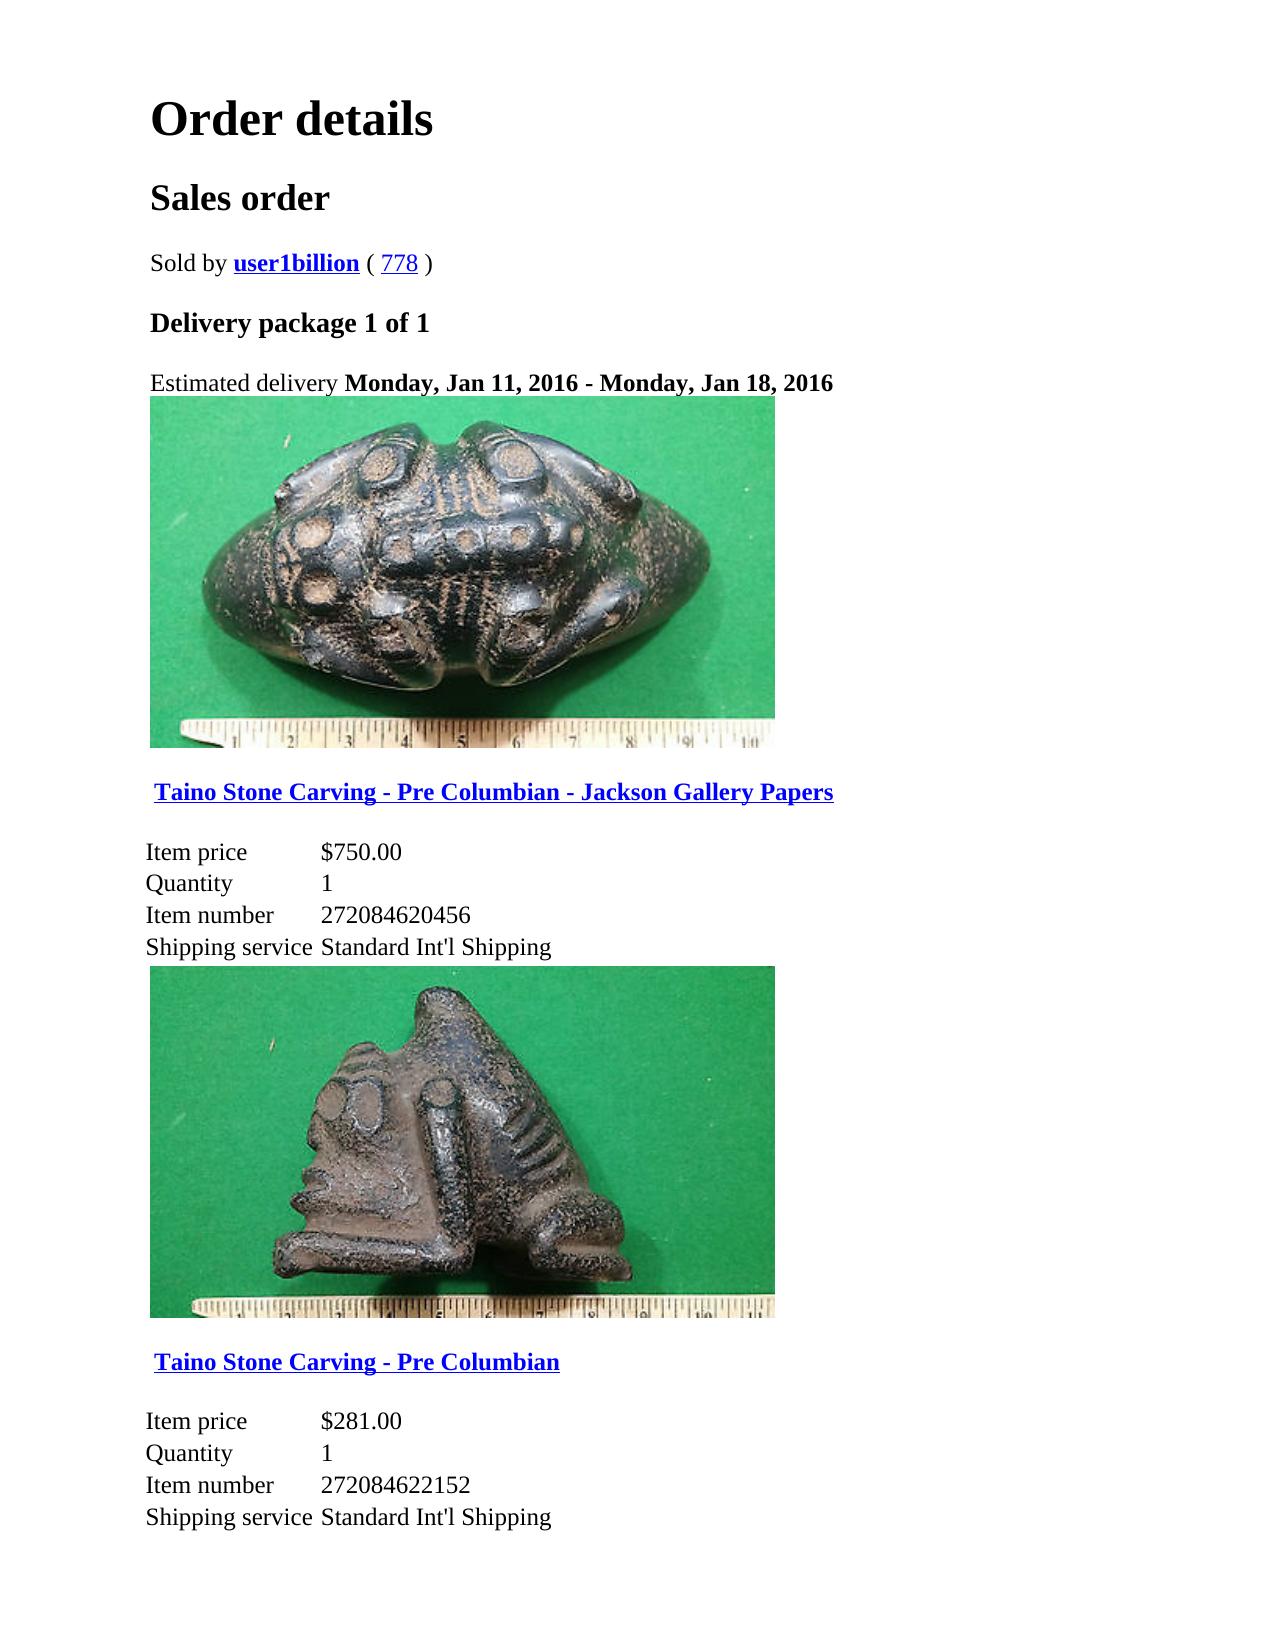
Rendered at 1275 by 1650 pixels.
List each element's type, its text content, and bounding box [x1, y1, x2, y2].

table_cell 272084620456 [319, 899, 558, 931]
text Estimated delivery Monday, Jan 11, 2016 - Monday, Jan 18, 2016 [150, 368, 1215, 396]
subtitle Order details [150, 89, 1215, 147]
table_header $750.00 [319, 835, 558, 867]
table_cell Shipping service [144, 1501, 319, 1532]
table_cell Shipping service [144, 931, 319, 962]
subtitle Taino Stone Carving - Pre Columbian - Jackson Gallery Papers [154, 777, 1215, 806]
table_cell Standard Int'l Shipping [319, 931, 558, 962]
table_cell Item number [144, 899, 319, 931]
table_cell 1 [319, 1437, 558, 1469]
subtitle Taino Stone Carving - Pre Columbian [154, 1347, 1215, 1376]
subtitle Delivery package 1 of 1 [150, 306, 1215, 338]
table_cell Quantity [144, 867, 319, 899]
table_cell Standard Int'l Shipping [319, 1501, 558, 1532]
table_cell 272084622152 [319, 1469, 558, 1501]
table_cell 1 [319, 867, 558, 899]
table_header Item price [144, 1405, 319, 1437]
table_cell Quantity [144, 1437, 319, 1469]
table_header $281.00 [319, 1405, 558, 1437]
picture [150, 396, 775, 748]
picture [150, 966, 775, 1318]
text Sold by user1billion ( 778 ) [150, 248, 1215, 277]
table_cell Item number [144, 1469, 319, 1501]
subtitle Sales order [150, 176, 1215, 219]
table_header Item price [144, 835, 319, 867]
